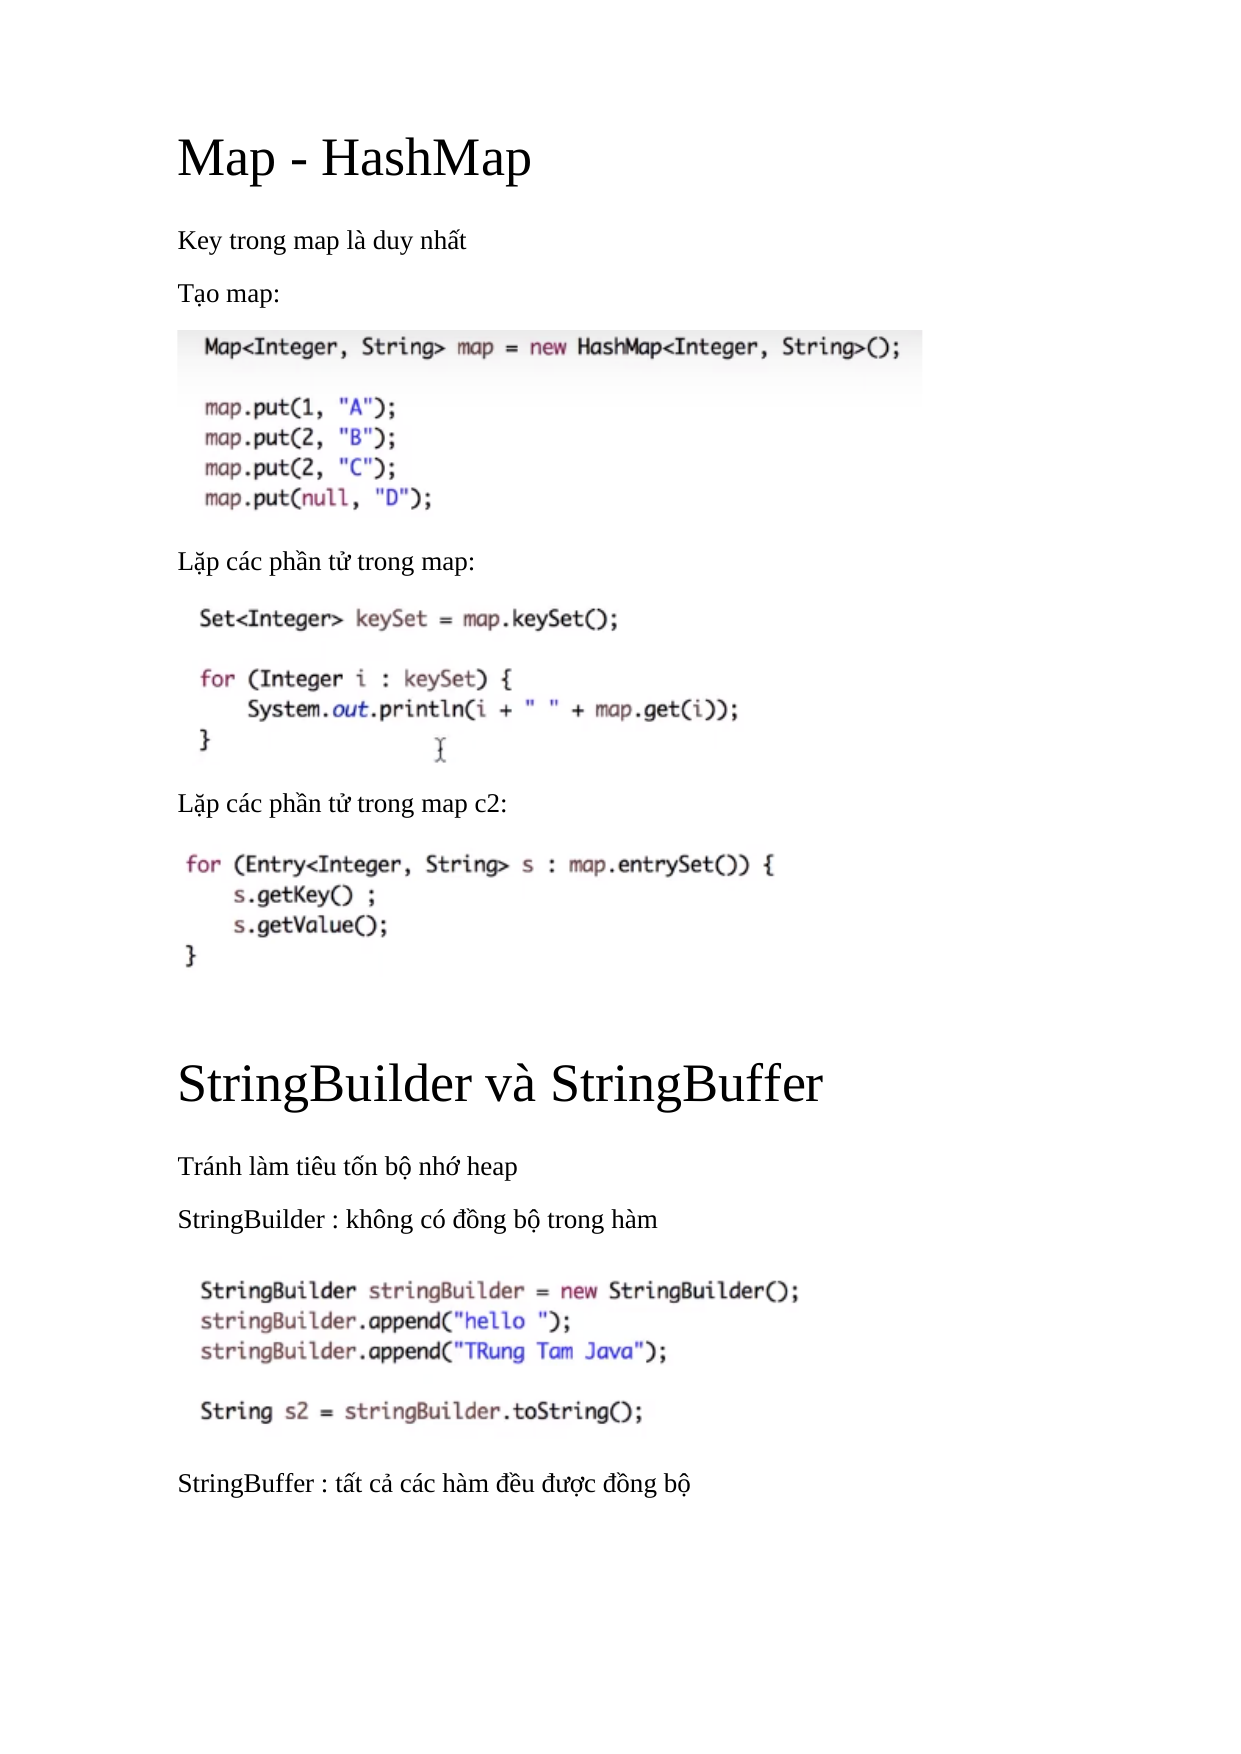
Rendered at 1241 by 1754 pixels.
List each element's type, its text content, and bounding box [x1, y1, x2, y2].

text StringBuilder và StringBuffer [177, 1051, 1122, 1113]
text Map - HashMap [177, 124, 1122, 187]
text Lặp các phần tử trong map c2: [177, 787, 1122, 818]
text StringBuffer : tất cả các hàm đều được đồng bộ [177, 1467, 1122, 1498]
text Key trong map là duy nhất [177, 224, 1122, 255]
text Tạo map: [177, 277, 1122, 308]
text StringBuilder : không có đồng bộ trong hàm [177, 1203, 1122, 1234]
picture [177, 598, 778, 766]
picture [177, 1256, 814, 1446]
text Lặp các phần tử trong map: [177, 545, 1122, 577]
text Tránh làm tiêu tốn bộ nhớ heap [177, 1151, 1122, 1182]
picture [177, 330, 923, 524]
picture [177, 840, 803, 977]
